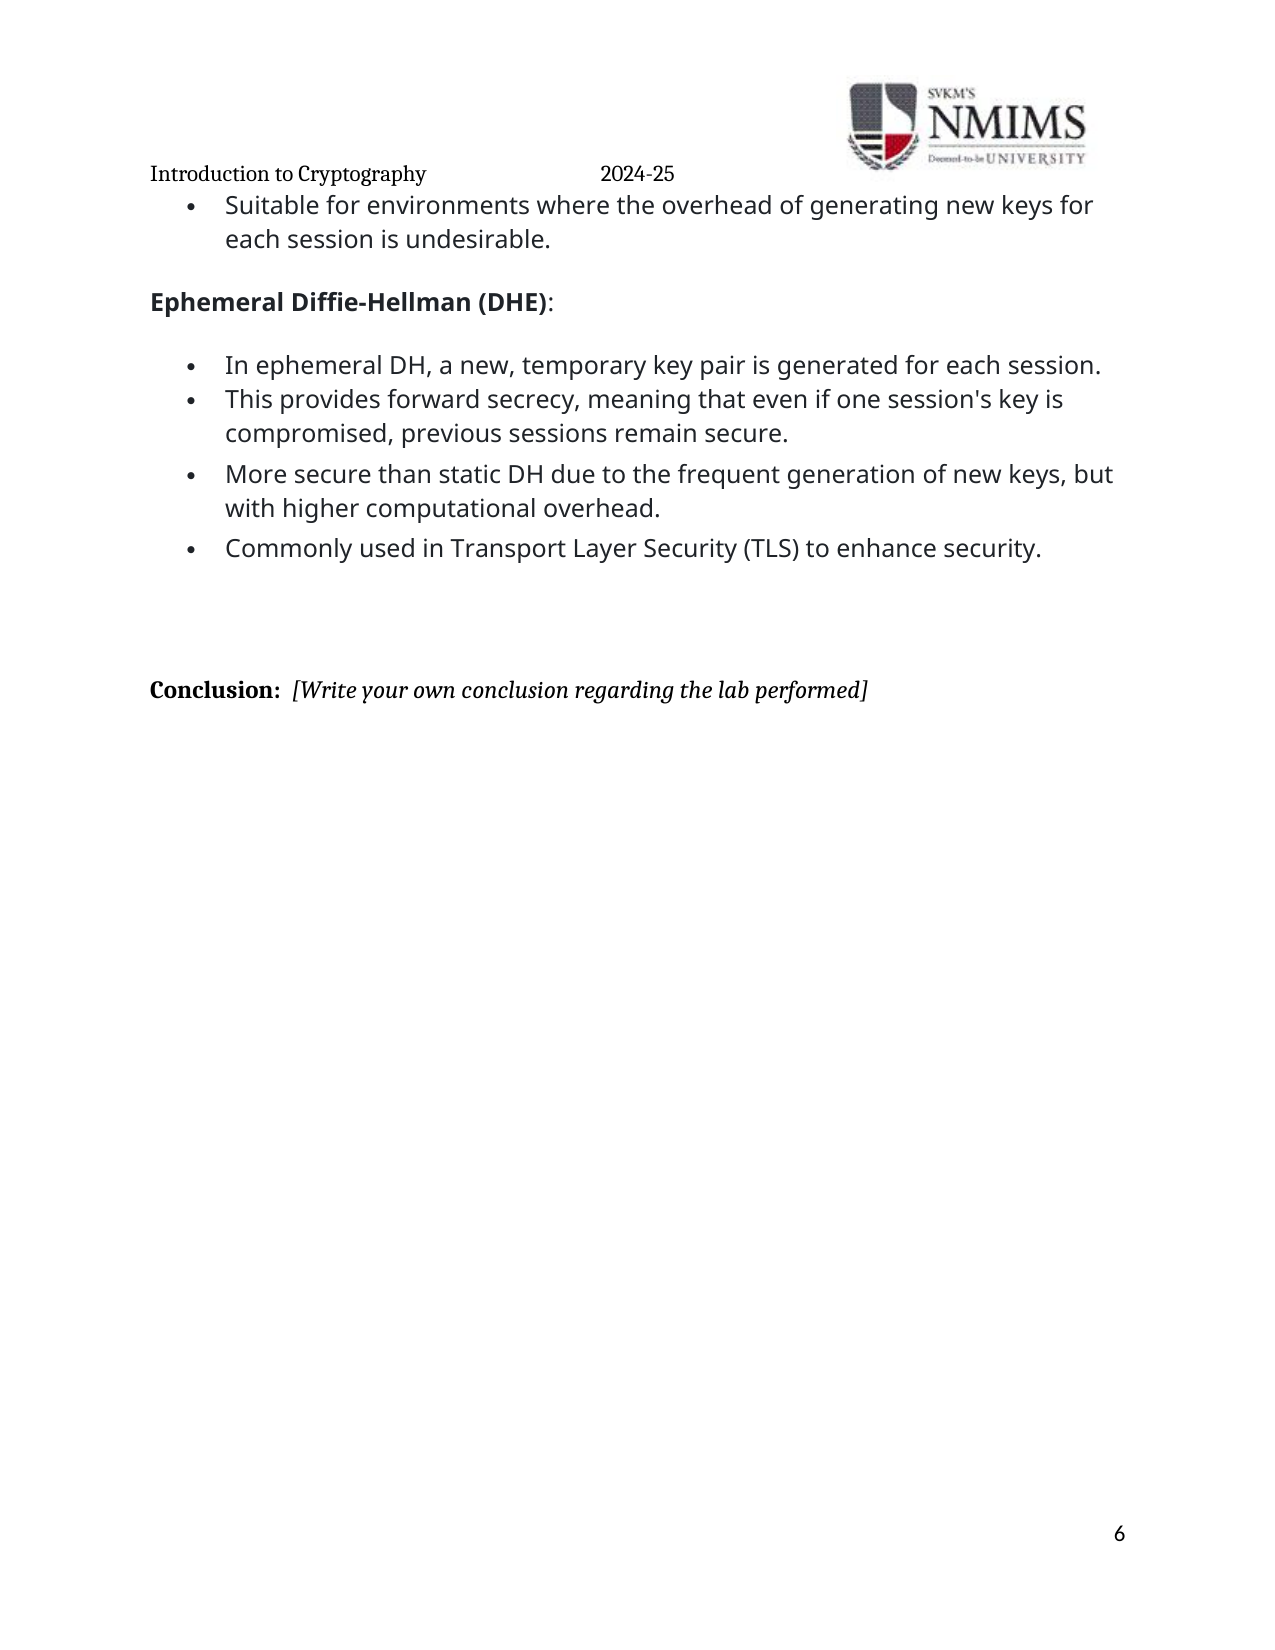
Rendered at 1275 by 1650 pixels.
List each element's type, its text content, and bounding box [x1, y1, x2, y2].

list In ephemeral DH, a new, temporary key pair is generated for each session. [187, 348, 1125, 382]
text Ephemeral Diffie-Hellman (DHE): [150, 285, 1125, 319]
list More secure than static DH due to the frequent generation of new keys, but with higher computational overhead. [187, 456, 1125, 524]
text Conclusion: [Write your own conclusion regarding the lab performed] [150, 676, 1125, 705]
picture [836, 75, 1125, 182]
list Suitable for environments where the overhead of generating new keys for each session is undesirable. [187, 187, 1125, 256]
list Commonly used in Transport Layer Security (TLS) to enhance security. [187, 531, 1125, 565]
list This provides forward secrecy, meaning that even if one session's key is compromised, previous sessions remain secure. [187, 382, 1125, 450]
